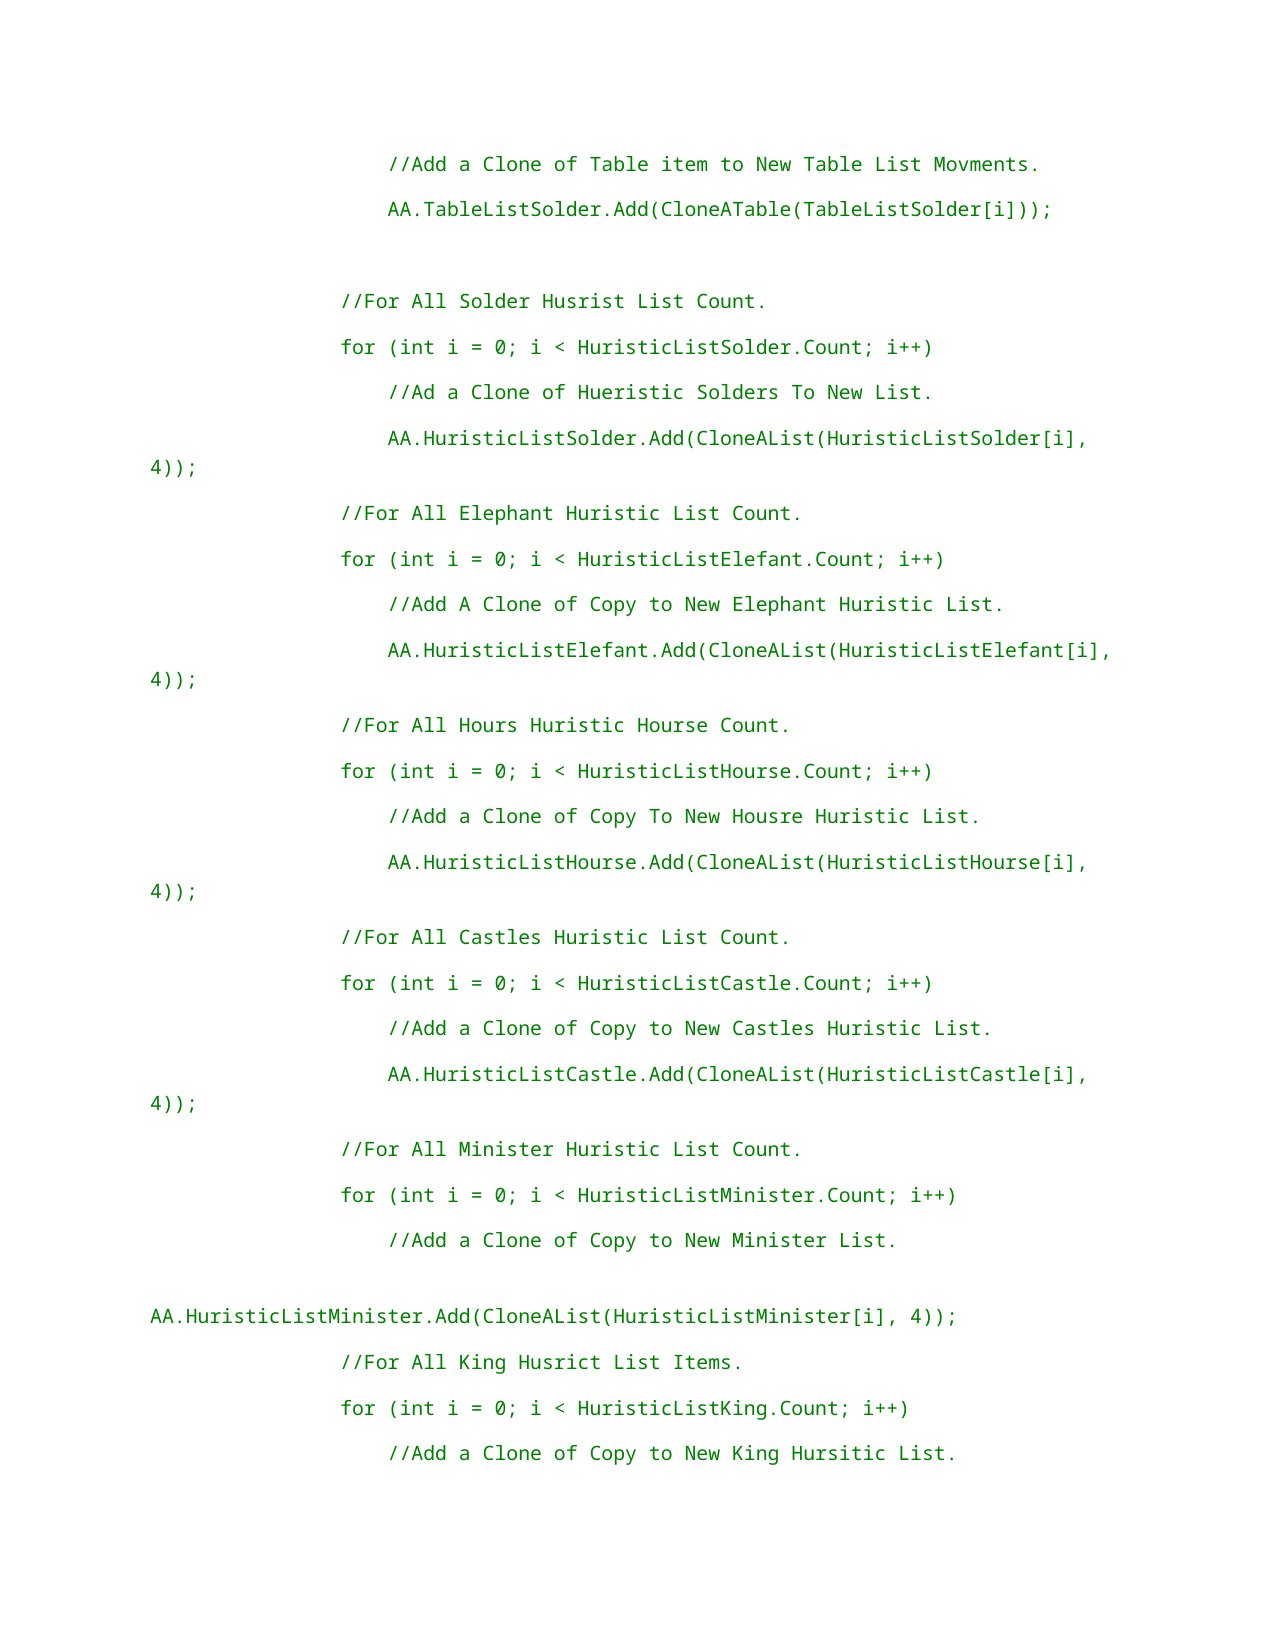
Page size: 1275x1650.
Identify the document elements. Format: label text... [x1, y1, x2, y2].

text //For All Castles Huristic List Count. [150, 923, 1125, 950]
text AA.HuristicListElefant.Add(CloneAList(HuristicListElefant[i], 4)); [150, 636, 1125, 692]
text //For All Elephant Huristic List Count. [150, 499, 1125, 526]
text for (int i = 0; i < HuristicListElefant.Count; i++) [150, 545, 1125, 572]
text //Add A Clone of Copy to New Elephant Huristic List. [150, 591, 1125, 618]
text //Ad a Clone of Hueristic Solders To New List. [150, 379, 1125, 406]
text //For All Solder Husrist List Count. [150, 287, 1125, 314]
text AA.HuristicListCastle.Add(CloneAList(HuristicListCastle[i], 4)); [150, 1060, 1125, 1116]
text for (int i = 0; i < HuristicListHourse.Count; i++) [150, 757, 1125, 784]
text //Add a Clone of Copy to New Minister List. [150, 1227, 1125, 1253]
text //For All King Husrict List Items. [150, 1348, 1125, 1375]
text AA.HuristicListSolder.Add(CloneAList(HuristicListSolder[i], 4)); [150, 424, 1125, 480]
text AA.HuristicListHourse.Add(CloneAList(HuristicListHourse[i], 4)); [150, 848, 1125, 904]
text AA.TableListSolder.Add(CloneATable(TableListSolder[i])); [150, 196, 1125, 223]
text for (int i = 0; i < HuristicListMinister.Count; i++) [150, 1181, 1125, 1208]
text //For All Hours Huristic Hourse Count. [150, 711, 1125, 738]
text //Add a Clone of Copy to New Castles Huristic List. [150, 1014, 1125, 1042]
text for (int i = 0; i < HuristicListCastle.Count; i++) [150, 969, 1125, 996]
text //Add a Clone of Copy To New Housre Huristic List. [150, 803, 1125, 829]
text //Add a Clone of Table item to New Table List Movments. [150, 150, 1125, 177]
text //For All Minister Huristic List Count. [150, 1135, 1125, 1162]
text for (int i = 0; i < HuristicListKing.Count; i++) [150, 1394, 1125, 1421]
text for (int i = 0; i < HuristicListSolder.Count; i++) [150, 333, 1125, 360]
text AA.HuristicListMinister.Add(CloneAList(HuristicListMinister[i], 4)); [150, 1272, 1125, 1329]
text //Add a Clone of Copy to New King Hursitic List. [150, 1439, 1125, 1467]
